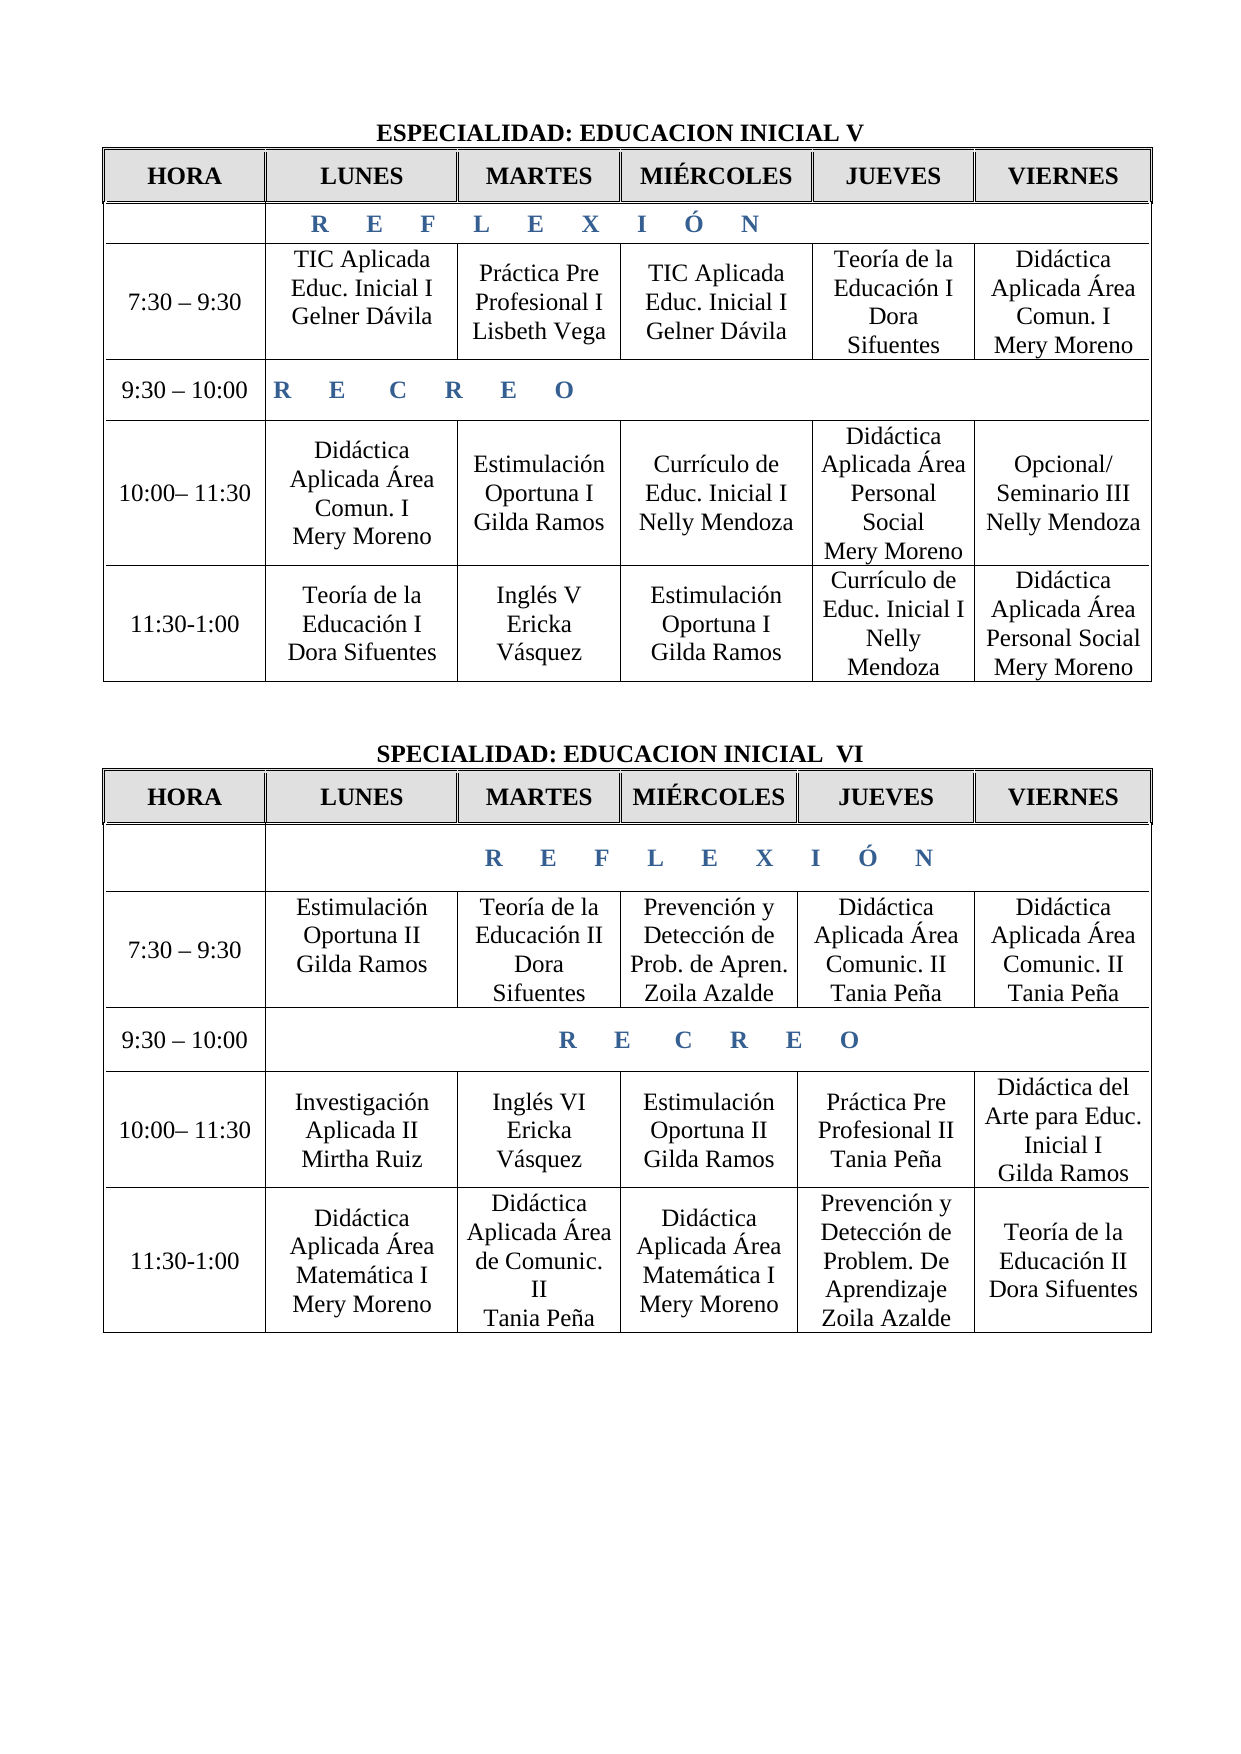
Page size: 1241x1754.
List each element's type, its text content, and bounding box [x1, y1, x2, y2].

table_cell TIC Aplicada Educ. Inicial I Gelner Dávila [621, 244, 812, 359]
table_cell R E F L E X I Ó N [266, 201, 1151, 243]
table_cell Didáctica Aplicada Área Comun. I Mery Moreno [266, 421, 457, 564]
table_cell Didáctica Aplicada Área de Comunic. II Tania Peña [458, 1188, 620, 1332]
table_header HORA [105, 148, 266, 201]
table_cell Teoría de la Educación II Dora Sifuentes [975, 1187, 1151, 1332]
table_cell Didáctica Aplicada Área Comunic. II Tania Peña [975, 891, 1151, 1007]
table_cell 7:30 – 9:30 [104, 243, 265, 359]
table_cell Didáctica del Arte para Educ. Inicial I Gilda Ramos [975, 1071, 1151, 1187]
text ESPECIALIDAD: EDUCACION INICIAL V [148, 118, 1092, 147]
table_header LUNES [266, 148, 458, 201]
table_cell Didáctica Aplicada Área Matemática I Mery Moreno [266, 1188, 457, 1332]
table_cell Práctica Pre Profesional II Tania Peña [798, 1072, 974, 1187]
subtitle SPECIALIDAD: EDUCACION INICIAL VI [148, 739, 1092, 768]
table_header MIÉRCOLES [620, 150, 812, 201]
table_cell Teoría de la Educación II Dora Sifuentes [458, 892, 620, 1007]
table_cell Prevención y Detección de Problem. De Aprendizaje Zoila Azalde [798, 1188, 974, 1332]
table_cell R E C R E O [266, 359, 1151, 420]
table_cell Teoría de la Educación I Dora Sifuentes [813, 244, 974, 359]
table_cell Teoría de la Educación I Dora Sifuentes [266, 566, 457, 681]
table_header VIERNES [975, 150, 1150, 201]
table_cell Didáctica Aplicada Área Personal Social Mery Moreno [975, 565, 1151, 681]
table_cell R E C R E O [266, 1007, 1151, 1071]
table_cell 9:30 – 10:00 [104, 359, 265, 420]
table_cell 11:30-1:00 [104, 565, 265, 681]
table_header MARTES [458, 771, 620, 822]
table_cell R E F L E X I Ó N [266, 822, 1151, 891]
table_header MIÉRCOLES [620, 771, 797, 822]
table_cell Prevención y Detección de Prob. de Apren. Zoila Azalde [621, 892, 797, 1007]
table_cell Currículo de Educ. Inicial I Nelly Mendoza [621, 421, 812, 564]
table_header HORA [103, 769, 266, 822]
table_cell 10:00– 11:30 [104, 420, 265, 564]
table_header VIERNES [975, 771, 1150, 822]
table_cell 9:30 – 10:00 [104, 1007, 265, 1071]
table_cell Estimulación Oportuna II Gilda Ramos [266, 892, 457, 1007]
table_cell Estimulación Oportuna I Gilda Ramos [621, 566, 812, 681]
table_cell Currículo de Educ. Inicial I Nelly Mendoza [813, 566, 974, 681]
table_cell Estimulación Oportuna I Gilda Ramos [458, 421, 620, 564]
table_cell Didáctica Aplicada Área Personal Social Mery Moreno [813, 421, 974, 564]
table_cell Inglés VI Ericka Vásquez [458, 1072, 620, 1187]
table_cell Opcional/ Seminario III Nelly Mendoza [975, 420, 1151, 564]
table_cell 7:30 – 9:30 [104, 891, 265, 1007]
table_header LUNES [266, 769, 458, 822]
table_cell Didáctica Aplicada Área Comunic. II Tania Peña [798, 892, 974, 1007]
table_cell Didáctica Aplicada Área Comun. I Mery Moreno [975, 243, 1151, 359]
table_header MARTES [458, 150, 620, 201]
table_cell [104, 822, 265, 891]
table_cell 11:30-1:00 [104, 1187, 265, 1332]
table_cell Didáctica Aplicada Área Matemática I Mery Moreno [621, 1188, 797, 1332]
table_cell Inglés V Ericka Vásquez [458, 566, 620, 681]
table_cell TIC Aplicada Educ. Inicial I Gelner Dávila [266, 244, 457, 359]
table_cell Estimulación Oportuna II Gilda Ramos [621, 1072, 797, 1187]
table_cell Práctica Pre Profesional I Lisbeth Vega [458, 244, 620, 359]
table_cell 10:00– 11:30 [104, 1071, 265, 1187]
table_header JUEVES [798, 771, 974, 822]
table_cell Investigación Aplicada II Mirtha Ruiz [266, 1072, 457, 1187]
table_cell [104, 201, 265, 243]
table_header JUEVES [812, 150, 974, 201]
